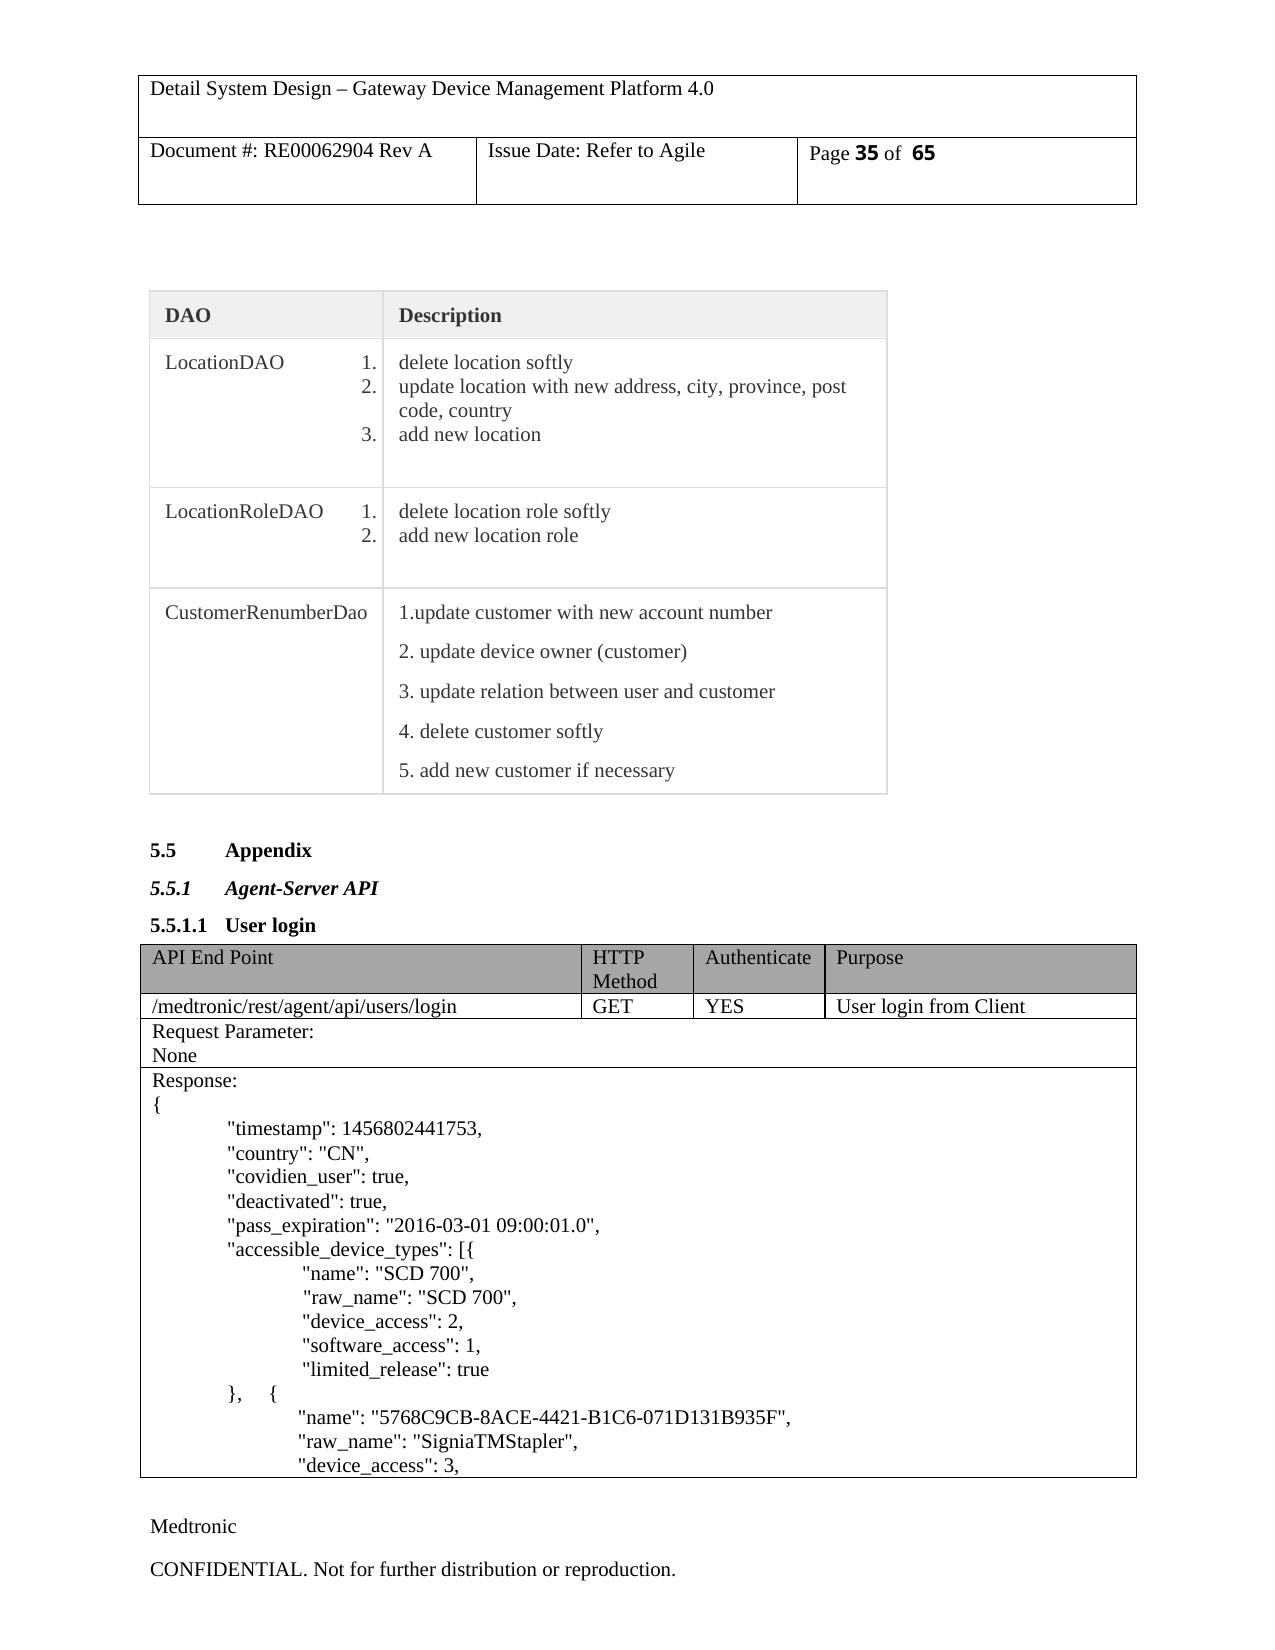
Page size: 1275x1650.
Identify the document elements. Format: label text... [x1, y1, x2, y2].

table_cell 1.update customer with new account number 2. update device owner (customer) 3. update relation between user and customer 4. delete customer softly 5. add new customer if necessary [384, 589, 886, 793]
table_header Description [384, 292, 886, 337]
table_cell LocationRoleDAO [150, 488, 382, 587]
table_cell YES [694, 994, 824, 1018]
table_cell CustomerRenumberDao [150, 589, 382, 793]
subtitle Appendix [150, 837, 1125, 862]
table_header Authenticate [694, 945, 824, 993]
table_cell Request Parameter: None [141, 1019, 1136, 1067]
table_header DAO [150, 292, 382, 337]
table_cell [141, 1068, 1136, 1477]
table_header HTTP Method [582, 945, 693, 993]
table_cell User login from Client [826, 994, 1136, 1018]
subtitle User login [150, 912, 1125, 937]
subtitle Agent-Server API [150, 875, 1125, 900]
table_cell delete location softly update location with new address, city, province, post code, country add new location [384, 339, 886, 486]
table_cell LocationDAO [150, 339, 382, 486]
table_header API End Point [141, 945, 581, 993]
table_cell GET [582, 994, 693, 1018]
table_header Purpose [826, 945, 1136, 993]
table_cell delete location role softly add new location role [384, 488, 886, 587]
table_cell /medtronic/rest/agent/api/users/login [141, 994, 581, 1018]
